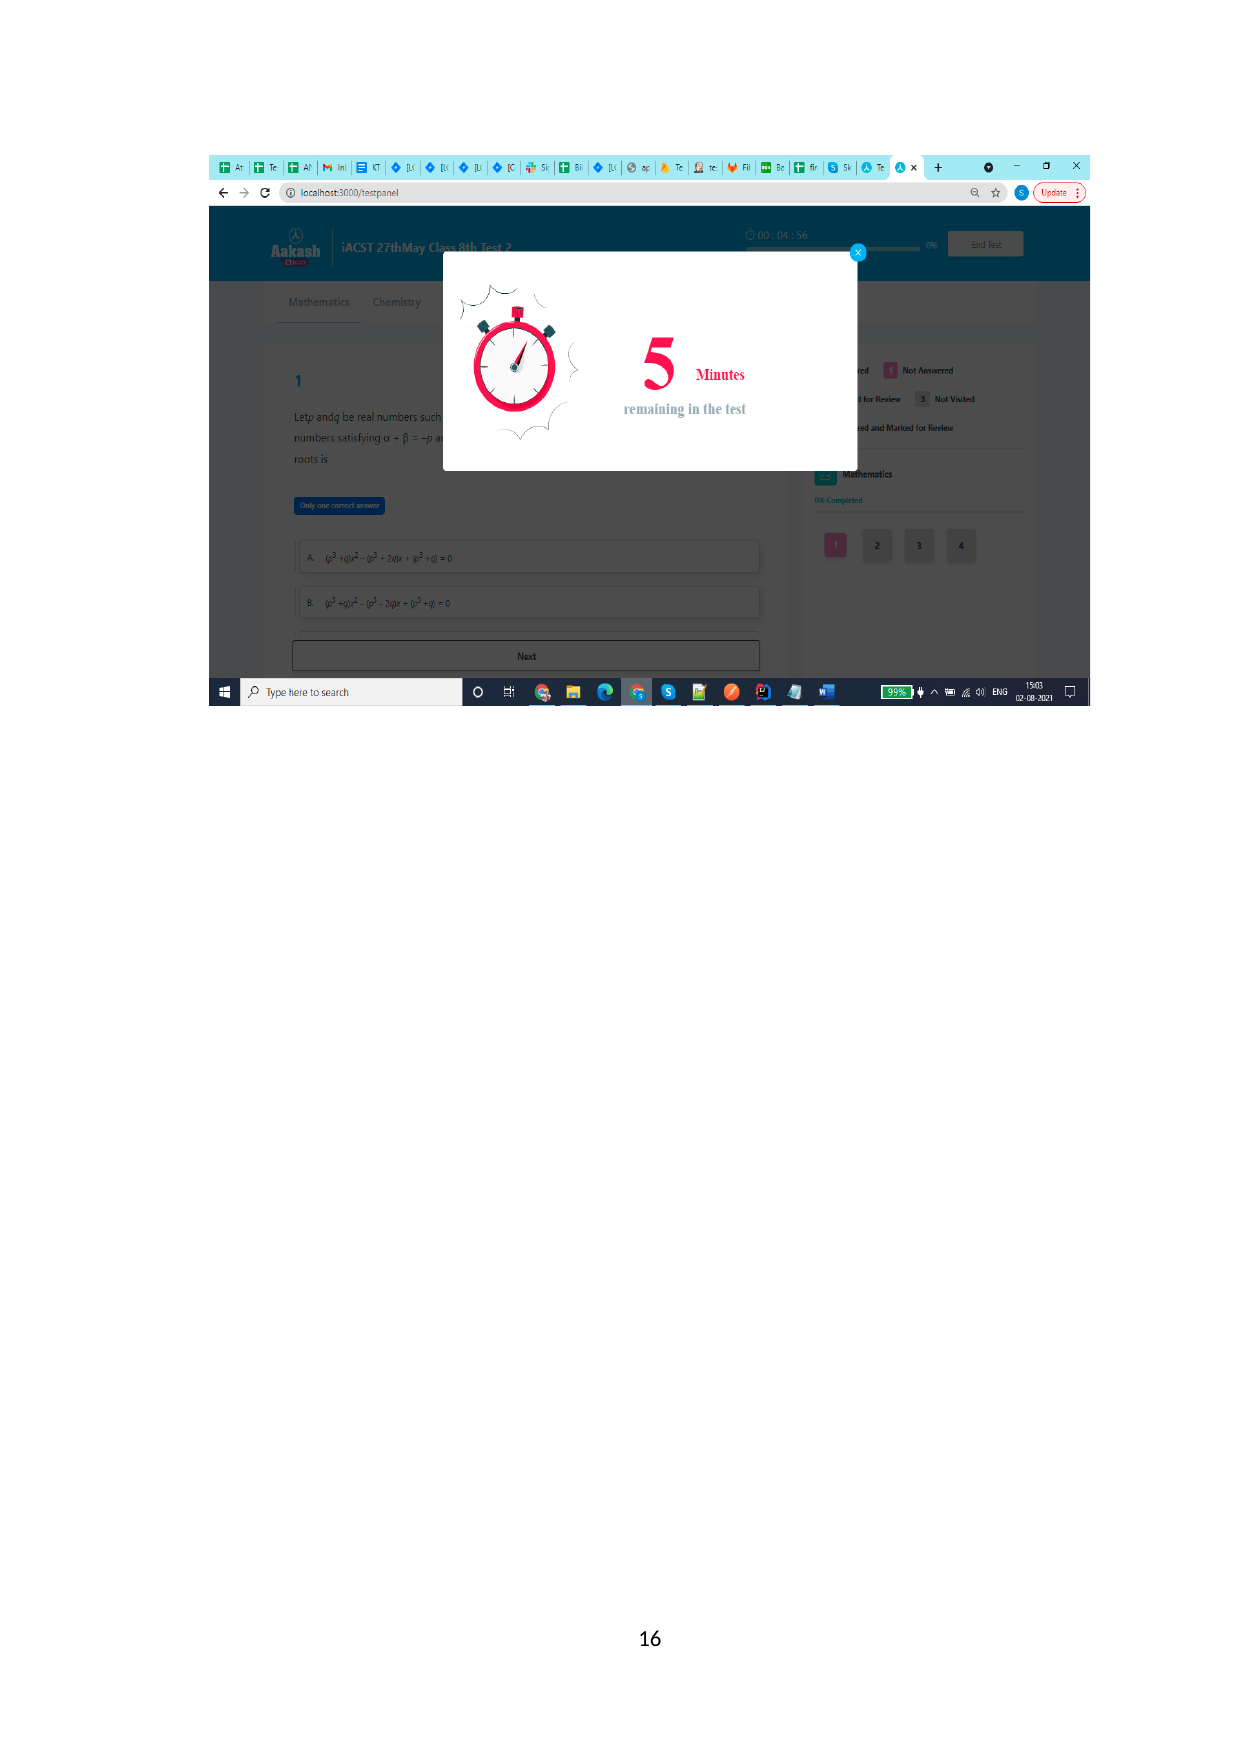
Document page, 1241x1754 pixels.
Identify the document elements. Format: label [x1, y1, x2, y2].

picture [290, 246, 303, 256]
picture [272, 246, 287, 256]
picture [209, 243, 1091, 706]
picture [308, 246, 319, 256]
picture [949, 232, 1023, 256]
picture [209, 155, 1091, 205]
picture [284, 259, 307, 266]
